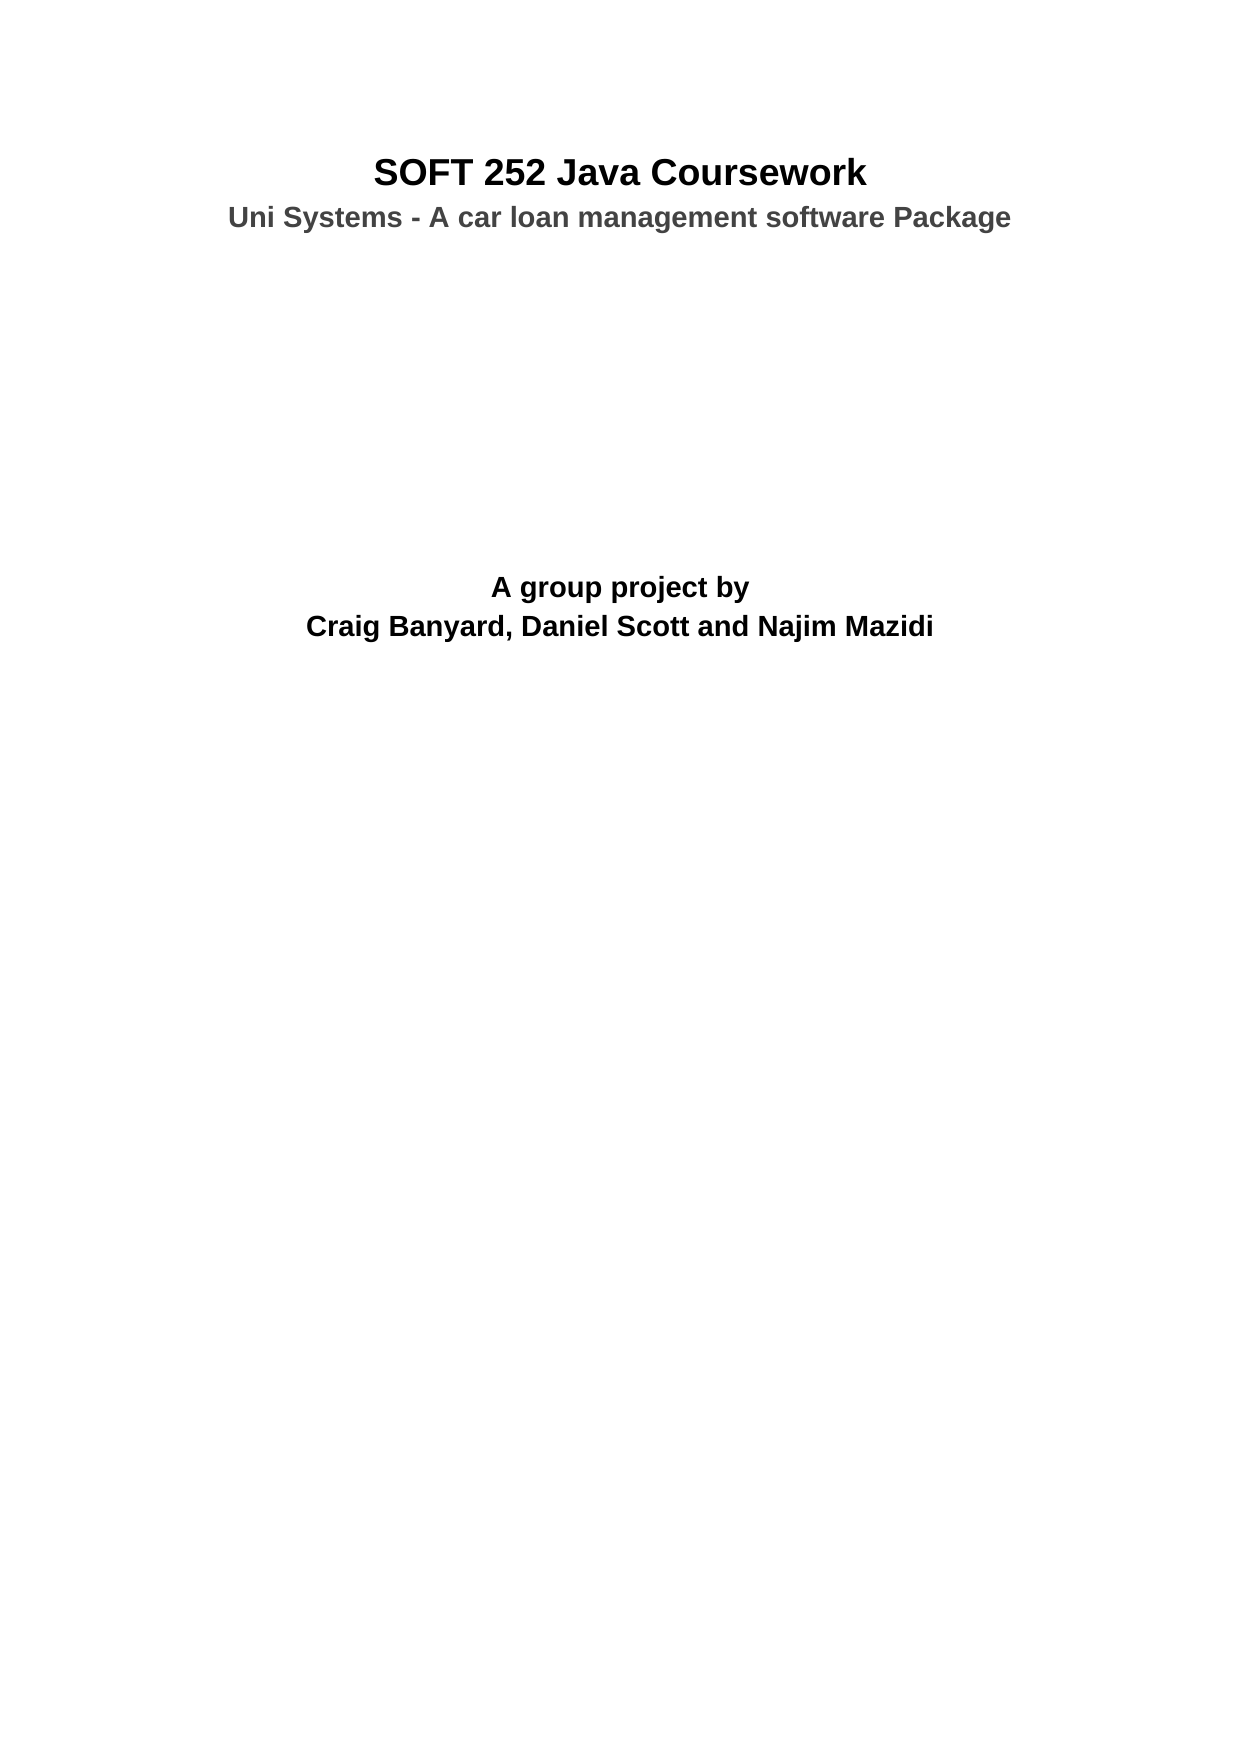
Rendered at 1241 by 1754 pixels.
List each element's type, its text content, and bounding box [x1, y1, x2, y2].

text SOFT 252 Java Coursework [150, 150, 1090, 193]
text Uni Systems - A car loan management software Package [150, 199, 1090, 233]
text A group project by [150, 570, 1090, 604]
text Craig Banyard, Daniel Scott and Najim Mazidi [150, 609, 1090, 642]
